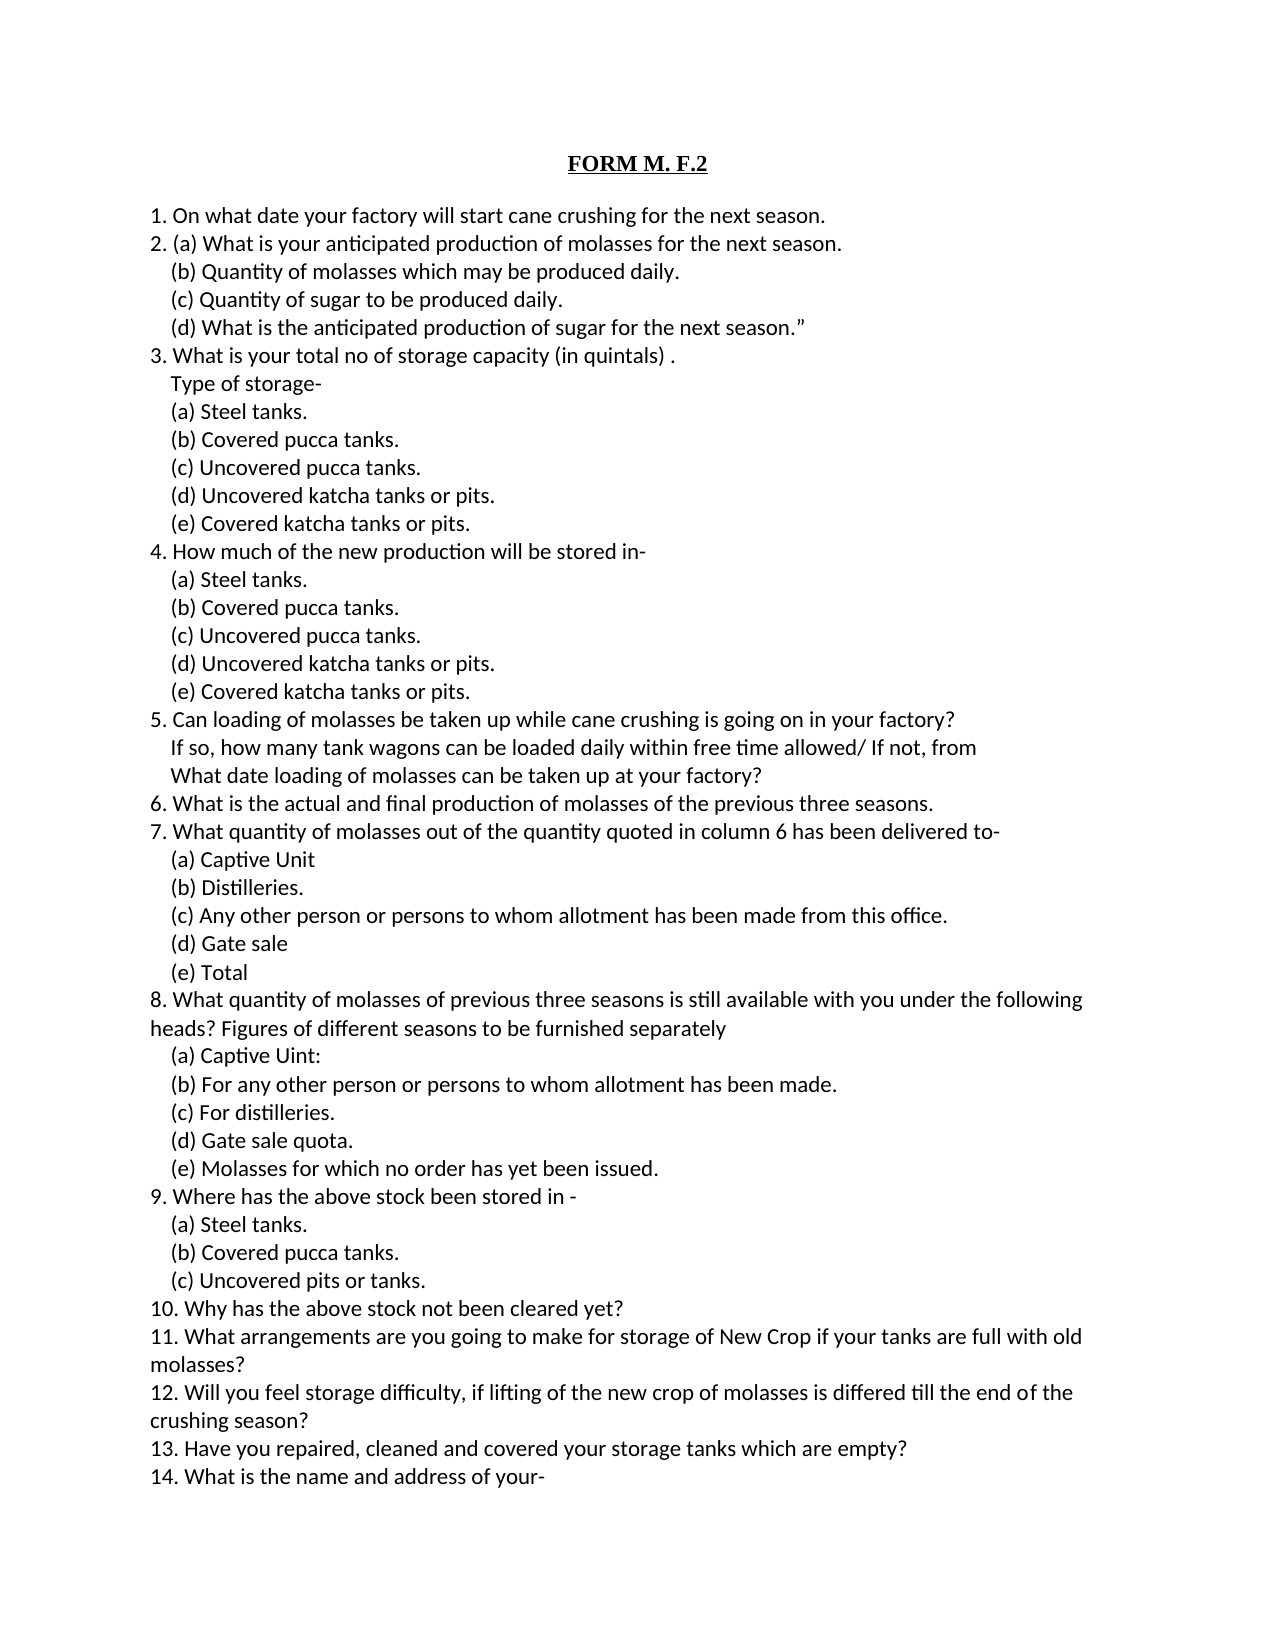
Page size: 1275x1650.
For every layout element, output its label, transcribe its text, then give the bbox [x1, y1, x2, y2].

text Type of storage- [150, 369, 1125, 397]
text (c) Quantity of sugar to be produced daily. [150, 285, 1125, 313]
text 5. Can loading of molasses be taken up while cane crushing is going on in your factory? [150, 705, 1125, 733]
text (b) Distilleries. [150, 873, 1125, 902]
text 13. Have you repaired, cleaned and covered your storage tanks which are empty? [150, 1434, 1125, 1462]
text (d) Gate sale [150, 929, 1125, 958]
text 11. What arrangements are you going to make for storage of New Crop if your tanks are full with old molasses? [150, 1322, 1125, 1378]
text (a) Steel tanks. [150, 565, 1125, 593]
text (c) Uncovered pucca tanks. [150, 453, 1125, 481]
text 2. (a) What is your anticipated production of molasses for the next season. [150, 229, 1125, 257]
text (a) Steel tanks. [150, 397, 1125, 425]
text (d) Uncovered katcha tanks or pits. [150, 481, 1125, 509]
text (e) Total [150, 958, 1125, 986]
text (c) Uncovered pits or tanks. [150, 1266, 1125, 1294]
text (e) Covered katcha tanks or pits. [150, 509, 1125, 537]
text 9. Where has the above stock been stored in - [150, 1182, 1125, 1210]
text (b) Covered pucca tanks. [150, 593, 1125, 621]
text (c) For distilleries. [150, 1098, 1125, 1126]
text (d) What is the anticipated production of sugar for the next season.” [150, 313, 1125, 341]
text 10. Why has the above stock not been cleared yet? [150, 1294, 1125, 1322]
text (b) For any other person or persons to whom allotment has been made. [150, 1070, 1125, 1098]
text (b) Covered pucca tanks. [150, 425, 1125, 453]
text (e) Molasses for which no order has yet been issued. [150, 1154, 1125, 1182]
text (e) Covered katcha tanks or pits. [150, 677, 1125, 705]
text (c) Uncovered pucca tanks. [150, 621, 1125, 649]
text 4. How much of the new production will be stored in- [150, 537, 1125, 565]
text (a) Steel tanks. [150, 1210, 1125, 1238]
text FORM M. F.2 [150, 150, 1125, 176]
text (c) Any other person or persons to whom allotment has been made from this office. [150, 902, 1125, 929]
text 3. What is your total no of storage capacity (in quintals) . [150, 341, 1125, 369]
text 6. What is the actual and final production of molasses of the previous three seasons. [150, 789, 1125, 817]
text (b) Quantity of molasses which may be produced daily. [150, 257, 1125, 285]
text (a) Captive Uint: [150, 1042, 1125, 1070]
text 1. On what date your factory will start cane crushing for the next season. [150, 201, 1125, 229]
text (b) Covered pucca tanks. [150, 1238, 1125, 1266]
text 14. What is the name and address of your- [150, 1462, 1125, 1490]
text 8. What quantity of molasses of previous three seasons is still available with you under the following heads? Figures of different seasons to be furnished separately [150, 986, 1125, 1042]
text 7. What quantity of molasses out of the quantity quoted in column 6 has been delivered to- [150, 817, 1125, 846]
text (a) Captive Unit [150, 846, 1125, 873]
text (d) Gate sale quota. [150, 1126, 1125, 1154]
text 12. Will you feel storage difficulty, if lifting of the new crop of molasses is differed till the end of the crushing season? [150, 1378, 1125, 1434]
text (d) Uncovered katcha tanks or pits. [150, 649, 1125, 677]
text What date loading of molasses can be taken up at your factory? [150, 761, 1125, 789]
text If so, how many tank wagons can be loaded daily within free time allowed/ If not, from [150, 733, 1125, 761]
